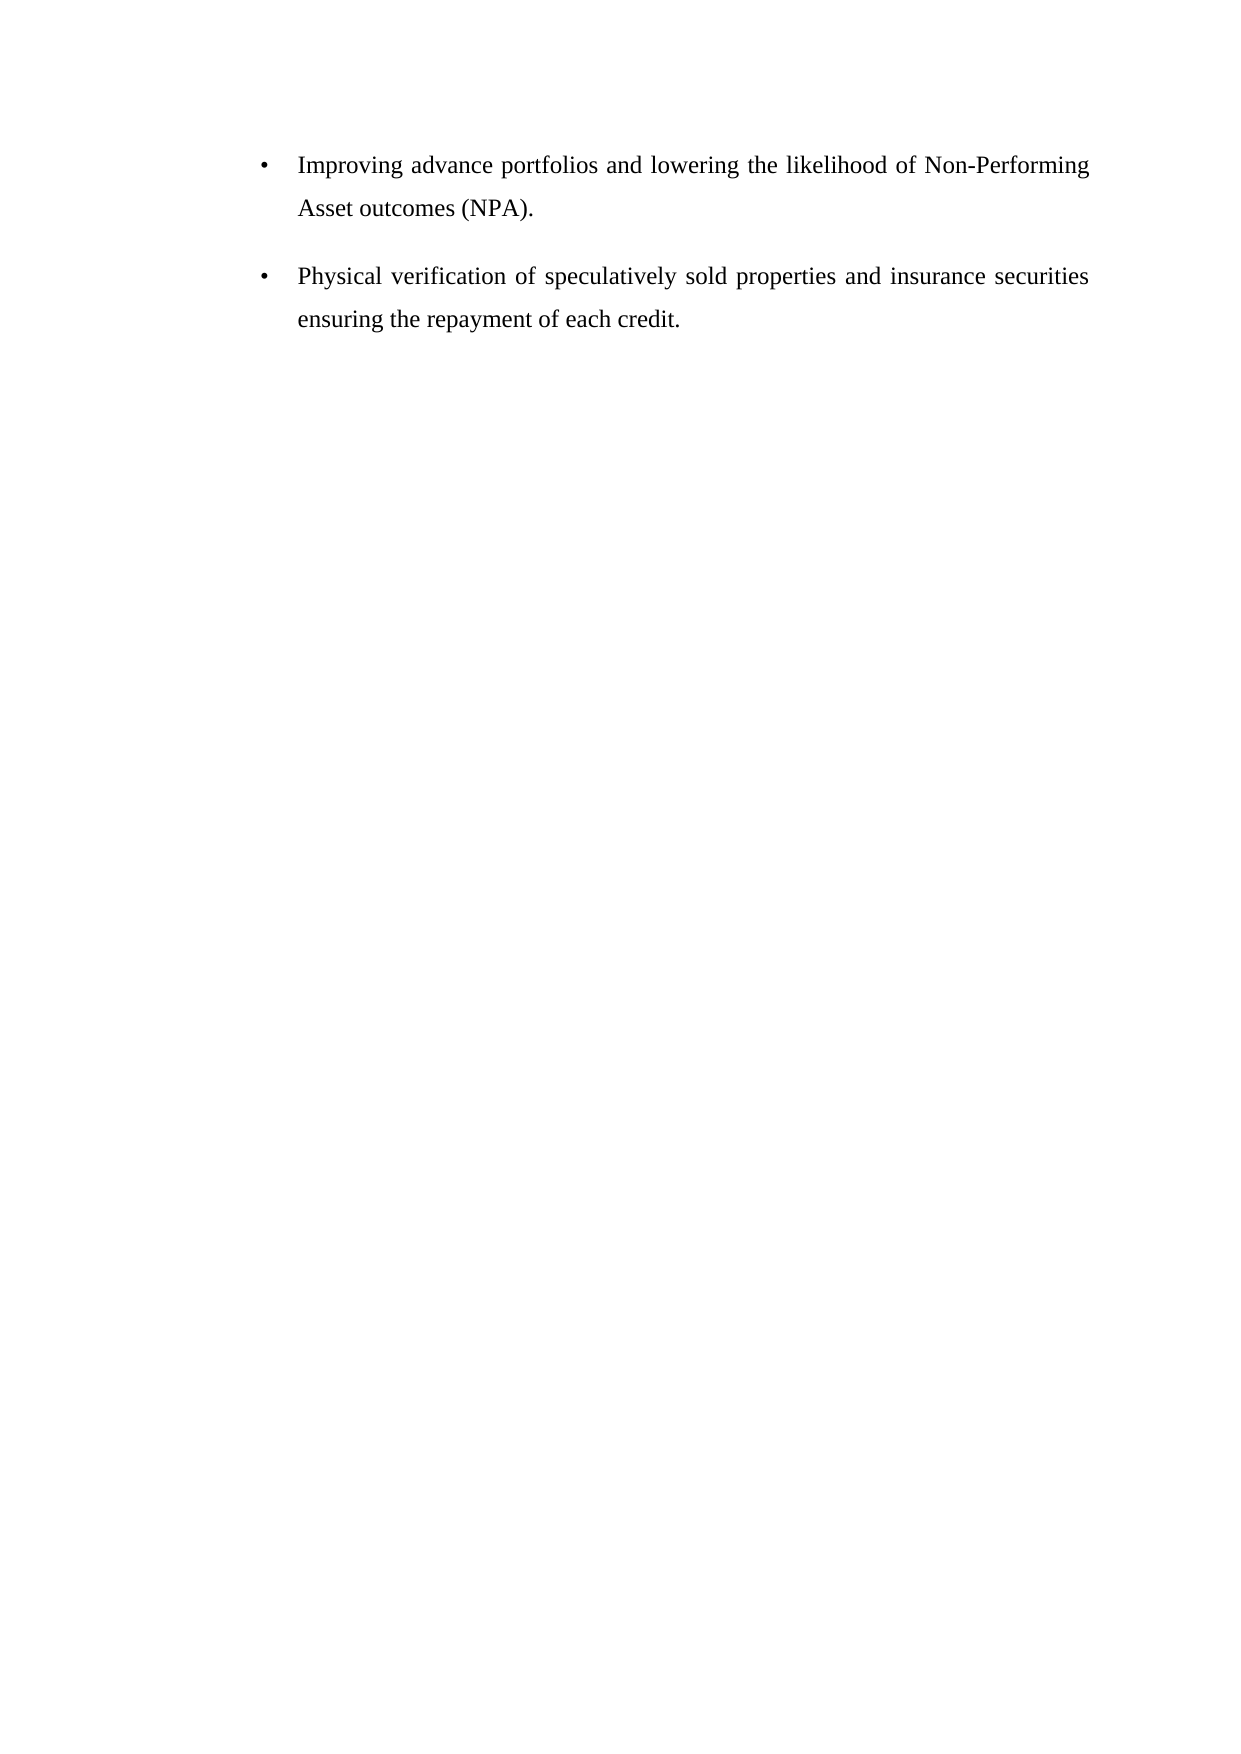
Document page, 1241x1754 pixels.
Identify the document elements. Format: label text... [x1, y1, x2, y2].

list Physical verification of speculatively sold properties and insurance securities ensuring the repayment of each credit. [260, 261, 1090, 333]
list Improving advance portfolios and lowering the likelihood of Non-Performing Asset outcomes (NPA). [260, 150, 1090, 222]
